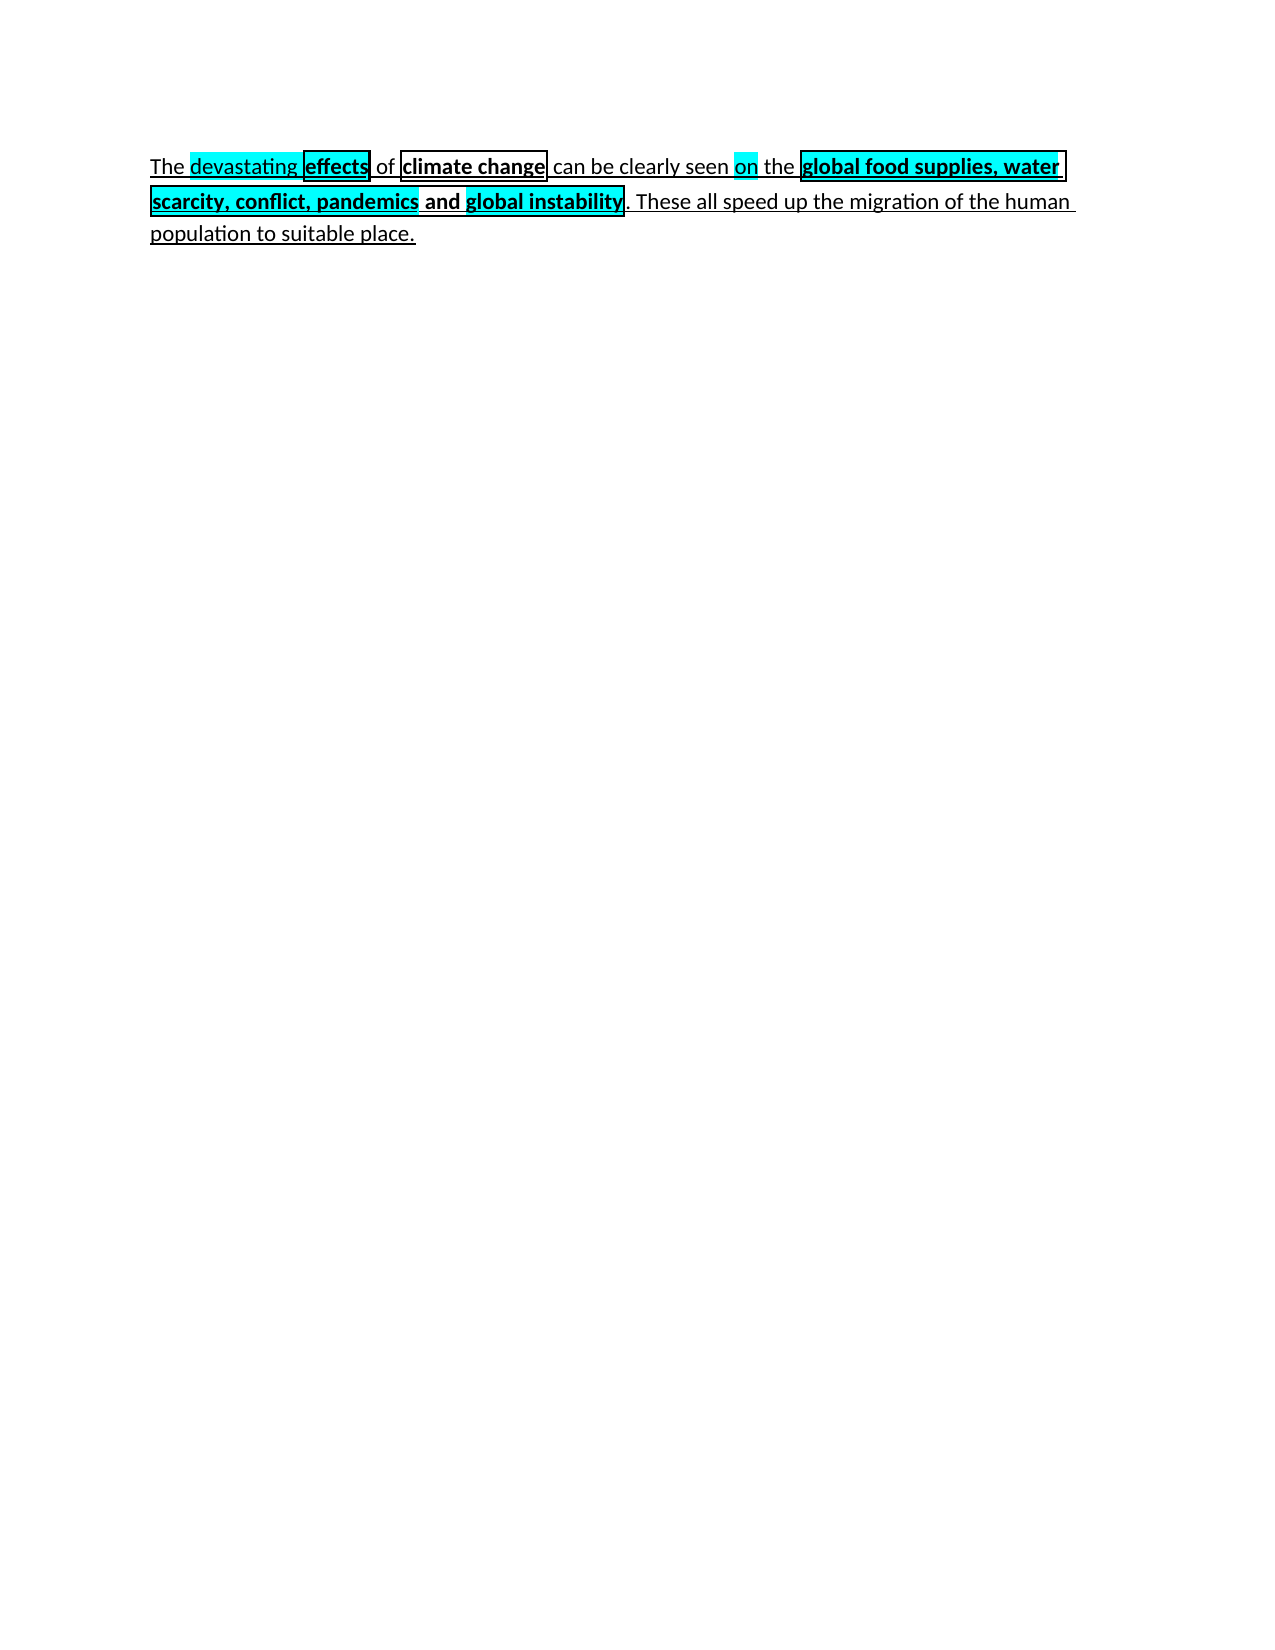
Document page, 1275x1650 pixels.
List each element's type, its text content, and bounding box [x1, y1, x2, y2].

text The devastating effects of climate change can be clearly seen on the global food supplies, water scarcity, conflict, pandemics and global instability. These all speed up the migration of the human population to suitable place. [150, 150, 1125, 247]
